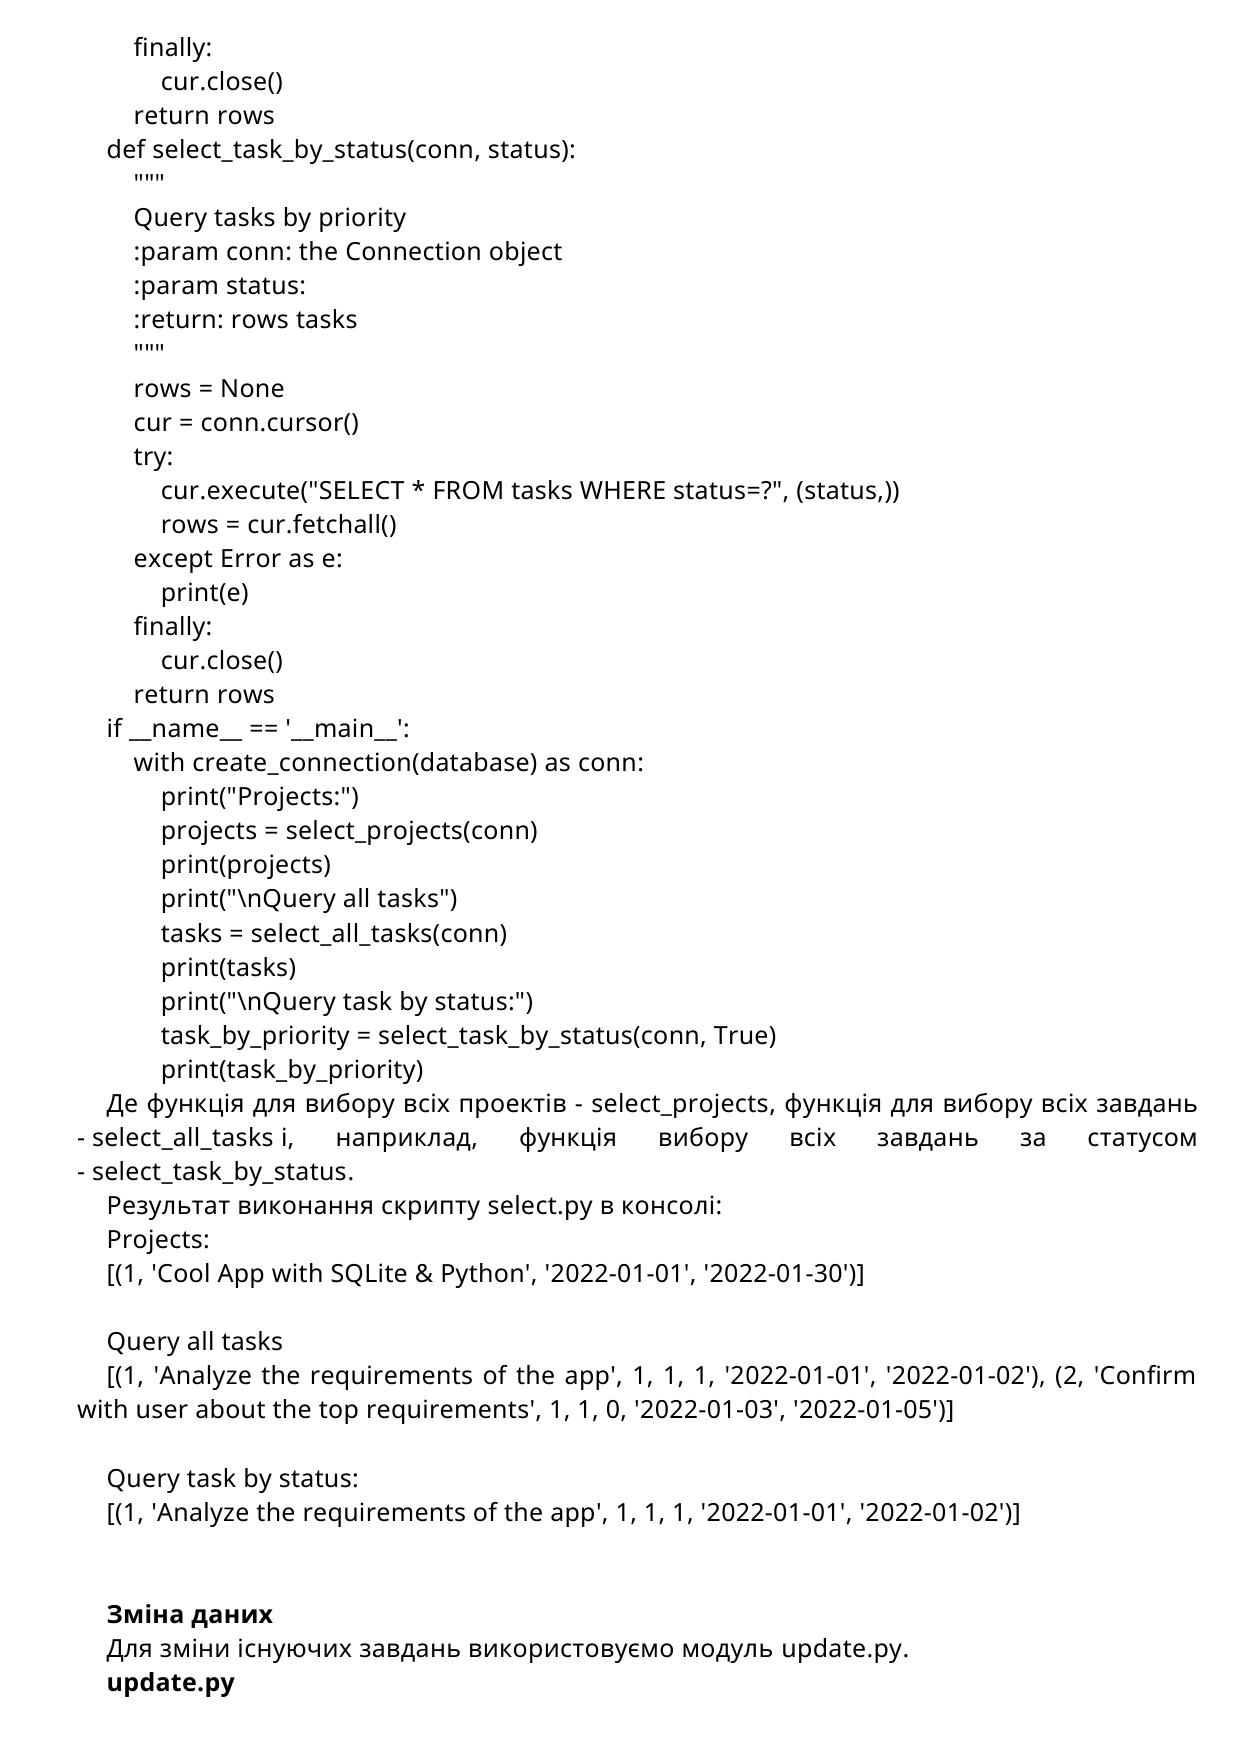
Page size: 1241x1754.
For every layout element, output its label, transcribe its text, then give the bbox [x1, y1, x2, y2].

text rows = cur.fetchall() [77, 506, 1199, 541]
text return rows [77, 677, 1199, 711]
text rows = None [77, 370, 1199, 404]
text update.py [77, 1664, 1199, 1699]
text tasks = select_all_tasks(conn) [77, 915, 1199, 949]
text except Error as e: [77, 541, 1199, 574]
text finally: [77, 609, 1199, 643]
text finally: [77, 29, 1199, 64]
text if __name__ == '__main__': [77, 711, 1199, 745]
text cur = conn.cursor() [77, 404, 1199, 438]
text :param conn: the Connection object [77, 234, 1199, 268]
text :return: rows tasks [77, 302, 1199, 336]
text return rows [77, 98, 1199, 132]
text projects = select_projects(conn) [77, 813, 1199, 847]
text try: [77, 438, 1199, 472]
text cur.close() [77, 643, 1199, 677]
text print(task_by_priority) [77, 1051, 1199, 1086]
text print("\nQuery task by status:") [77, 983, 1199, 1017]
text print(projects) [77, 847, 1199, 881]
text print(tasks) [77, 949, 1199, 983]
text with create_connection(database) as conn: [77, 745, 1199, 779]
text Query tasks by priority [77, 200, 1199, 234]
text Де функція для вибору всіх проектів - select_projects, функція для вибору всіх завдань - select_all_tasks і, наприклад, функція вибору всіх завдань за статусом - select_task_by_status. [77, 1086, 1199, 1188]
text Query all tasks [77, 1324, 1199, 1358]
text Projects: [77, 1222, 1199, 1256]
text :param status: [77, 268, 1199, 302]
text cur.close() [77, 64, 1199, 98]
text cur.execute("SELECT * FROM tasks WHERE status=?", (status,)) [77, 472, 1199, 506]
text Зміна даних [77, 1596, 1199, 1631]
text [(1, 'Cool App with SQLite & Python', '2022-01-01', '2022-01-30')] [77, 1256, 1199, 1290]
text print("\nQuery all tasks") [77, 881, 1199, 915]
text def select_task_by_status(conn, status): [77, 132, 1199, 166]
text print(e) [77, 574, 1199, 609]
text Query task by status: [77, 1460, 1199, 1494]
text ​Для зміни існуючих завдань використовуємо модуль update.py. [77, 1631, 1199, 1664]
text """ [77, 166, 1199, 200]
text [(1, 'Analyze the requirements of the app', 1, 1, 1, '2022-01-01', '2022-01-02'), (2, 'Confirm with user about the top requirements', 1, 1, 0, '2022-01-03', '2022-01-05')] [77, 1358, 1199, 1426]
text Результат виконання скрипту select.py в консолі: [77, 1188, 1199, 1222]
text [(1, 'Analyze the requirements of the app', 1, 1, 1, '2022-01-01', '2022-01-02')] [77, 1494, 1199, 1528]
text print("Projects:") [77, 779, 1199, 813]
text task_by_priority = select_task_by_status(conn, True) [77, 1017, 1199, 1051]
text """ [77, 336, 1199, 370]
